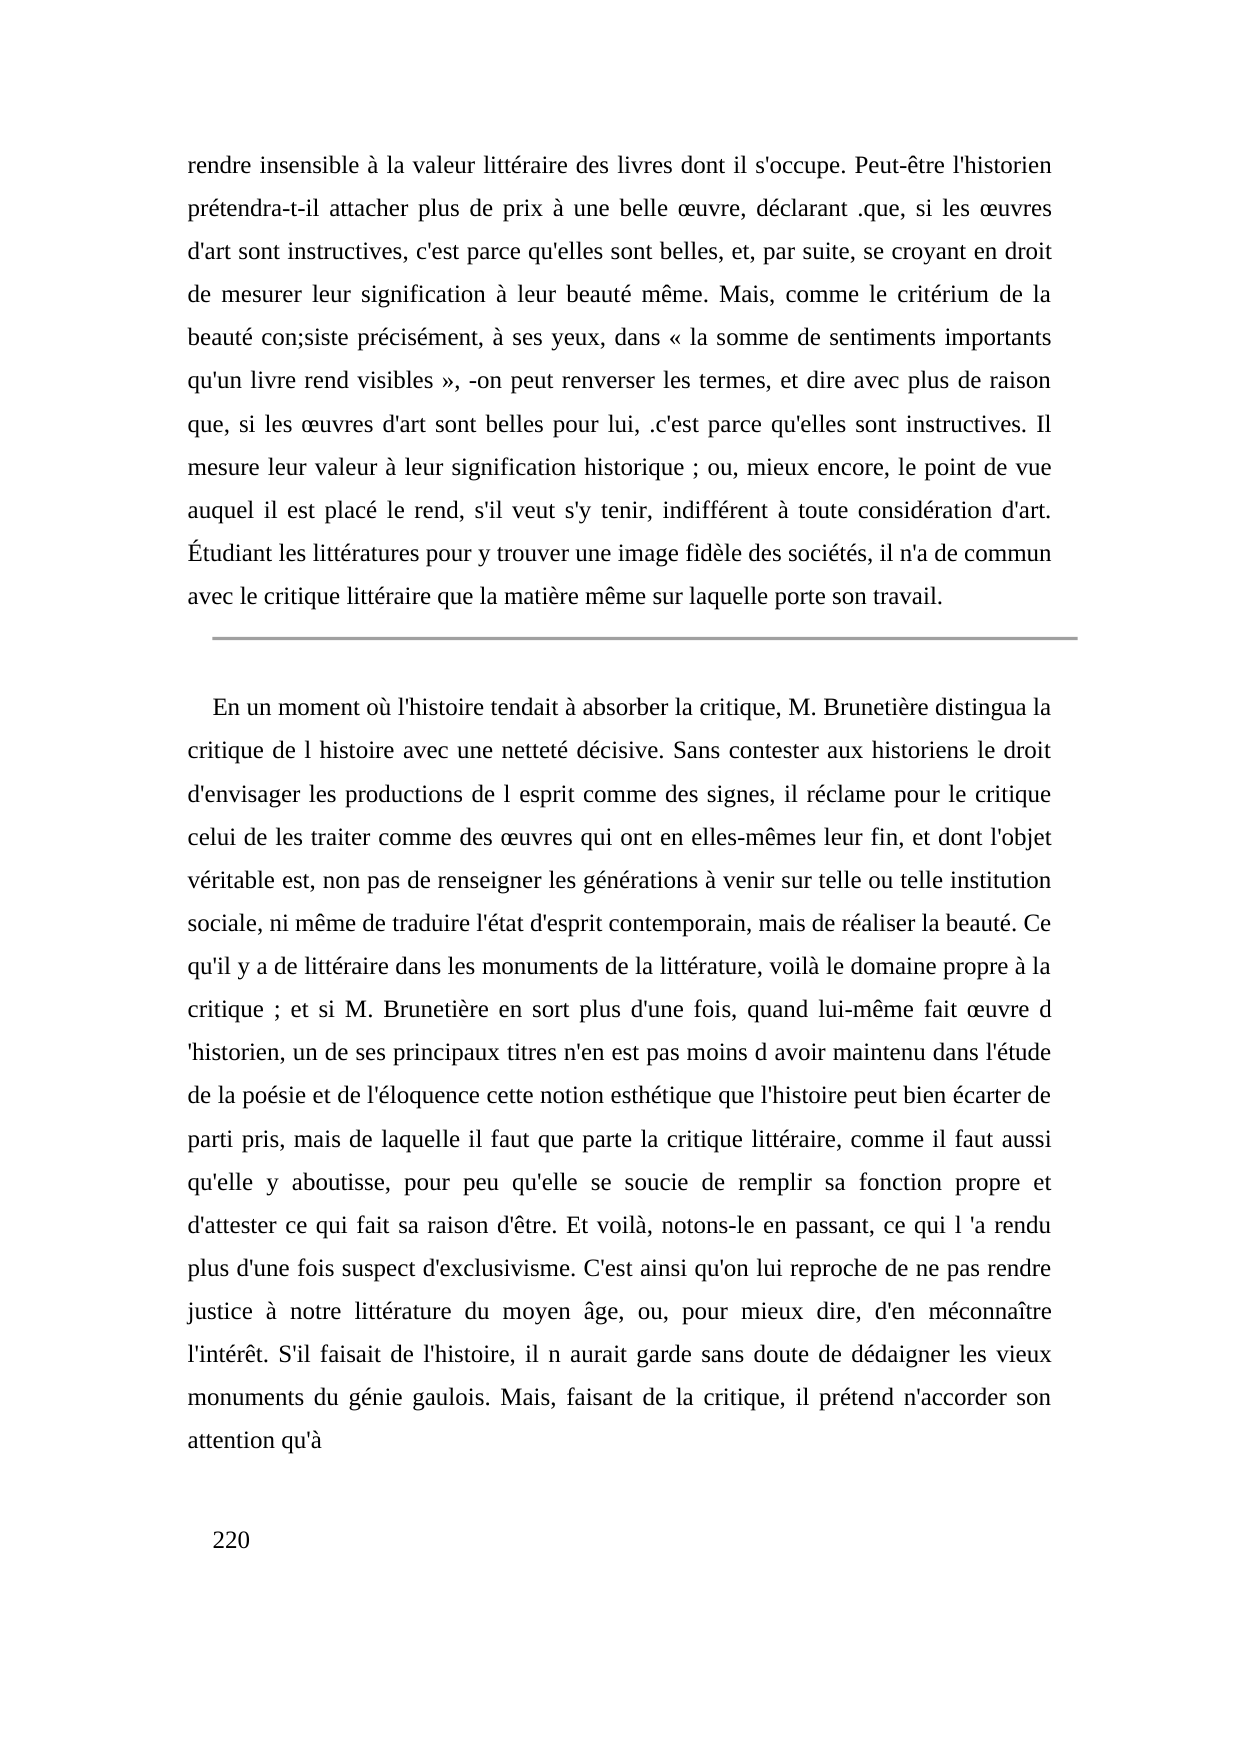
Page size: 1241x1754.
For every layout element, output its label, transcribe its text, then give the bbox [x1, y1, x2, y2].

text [187, 150, 1053, 610]
text En un moment où l'histoire tendait à absorber la critique, M. Brunetière distingua la critique de l histoire avec une netteté décisive. Sans contester aux historiens le droit d'envisager les productions de l esprit comme des signes, il réclame pour le critique celui de les traiter comme des œuvres qui ont en elles-mêmes leur fin, et dont l'objet véritable est, non pas de renseigner les générations à venir sur telle ou telle institution sociale, ni même de traduire l'état d'esprit contemporain, mais de réaliser la beauté. Ce qu'il y a de littéraire dans les monuments de la littérature, voilà le domaine propre à la critique ; et si M. Brunetière en sort plus d'une fois, quand lui-même fait œuvre d 'historien, un de ses principaux titres n'en est pas moins d avoir maintenu dans l'étude de la poésie et de l'éloquence cette notion esthétique que l'histoire peut bien écarter de parti pris, mais de laquelle il faut que parte la critique littéraire, comme il faut aussi qu'elle y aboutisse, pour peu qu'elle se soucie de remplir sa fonction propre et d'attester ce qui fait sa raison d'être. Et voilà, notons-le en passant, ce qui l 'a rendu plus d'une fois suspect d'exclusivisme. C'est ainsi qu'on lui reproche de ne pas rendre justice à notre littérature du moyen âge, ou, pour mieux dire, d'en méconnaître l'intérêt. S'il faisait de l'histoire, il n aurait garde sans doute de dédaigner les vieux monuments du génie gaulois. Mais, faisant de la critique, il prétend n'accorder son attention qu'à [187, 692, 1053, 1454]
